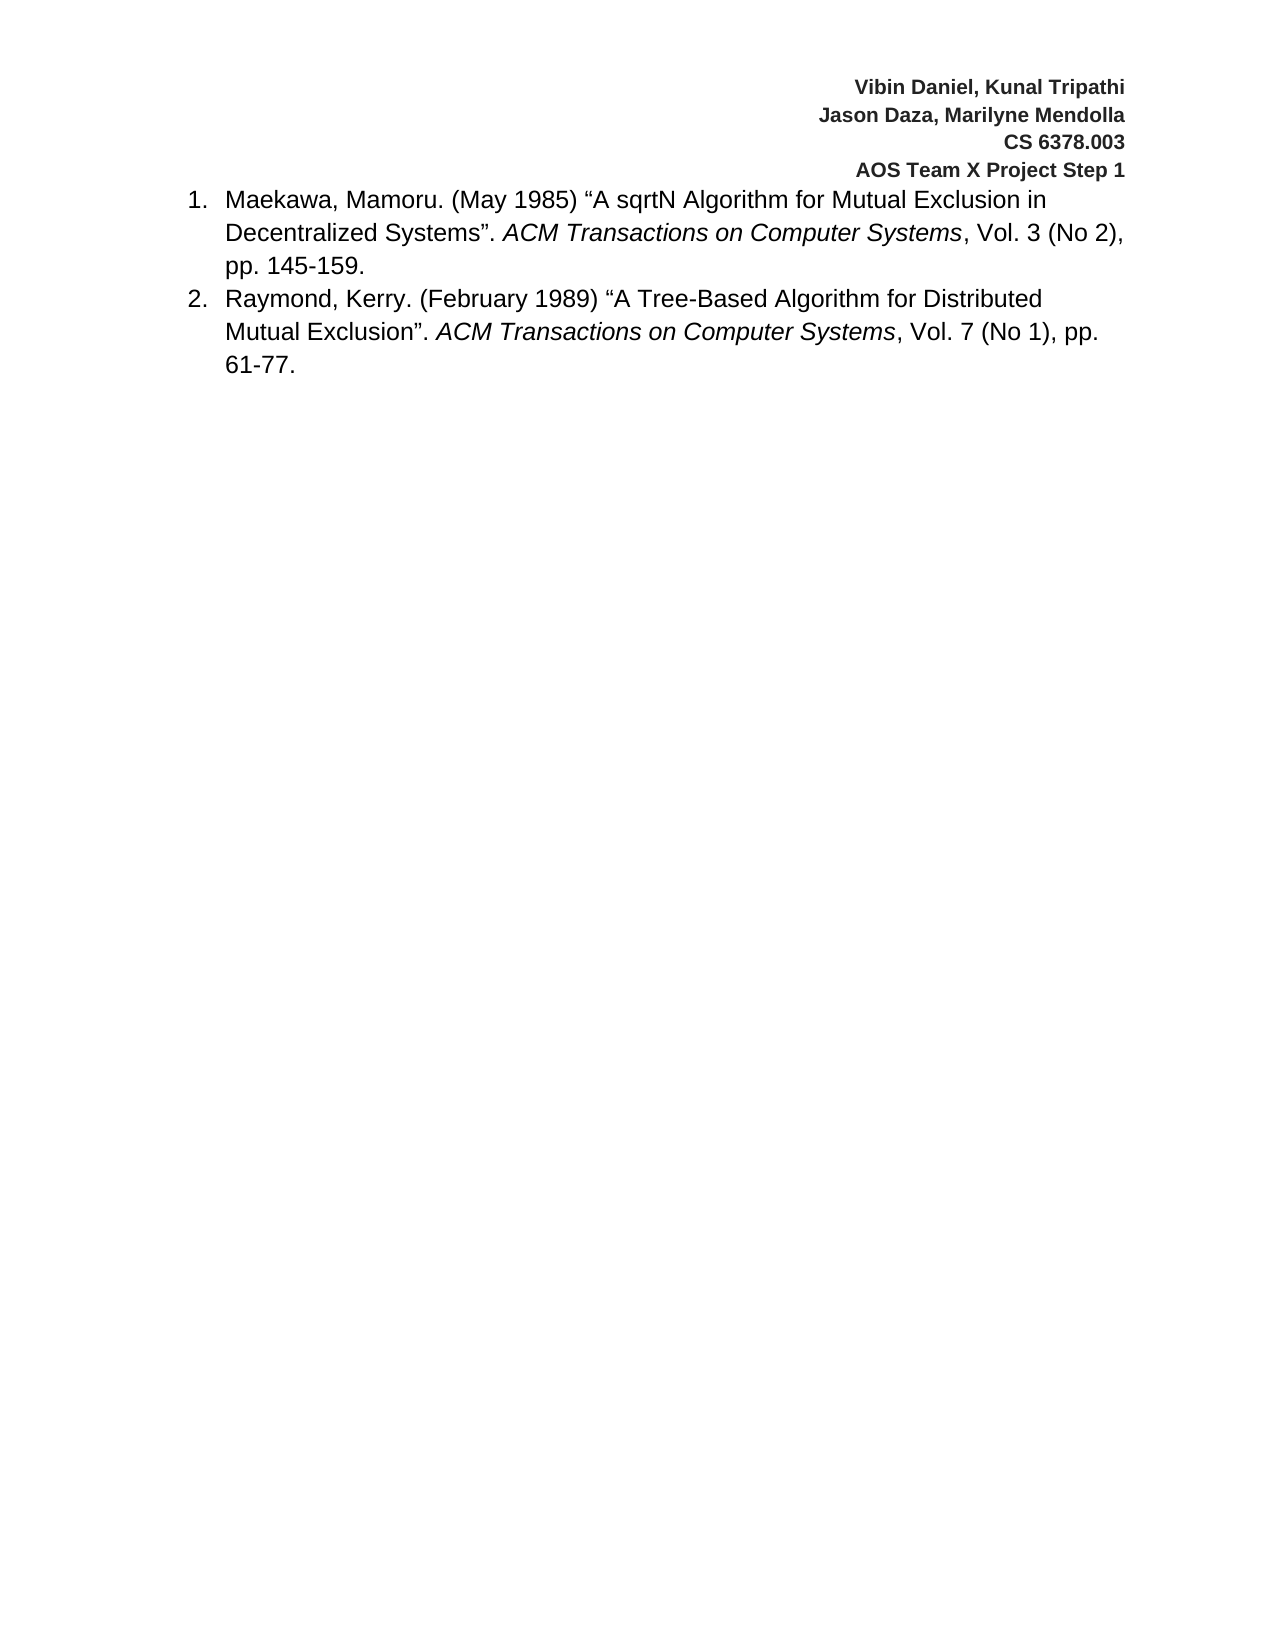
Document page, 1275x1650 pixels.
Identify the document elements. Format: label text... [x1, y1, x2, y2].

list Maekawa, Mamoru. (May 1985) “A sqrtN Algorithm for Mutual Exclusion in Decentralized Systems”. ACM Transactions on Computer Systems, Vol. 3 (No 2), pp. 145-159. [187, 185, 1125, 280]
list Raymond, Kerry. (February 1989) “A Tree-Based Algorithm for Distributed Mutual Exclusion”. ACM Transactions on Computer Systems, Vol. 7 (No 1), pp. 61-77. [187, 284, 1125, 379]
